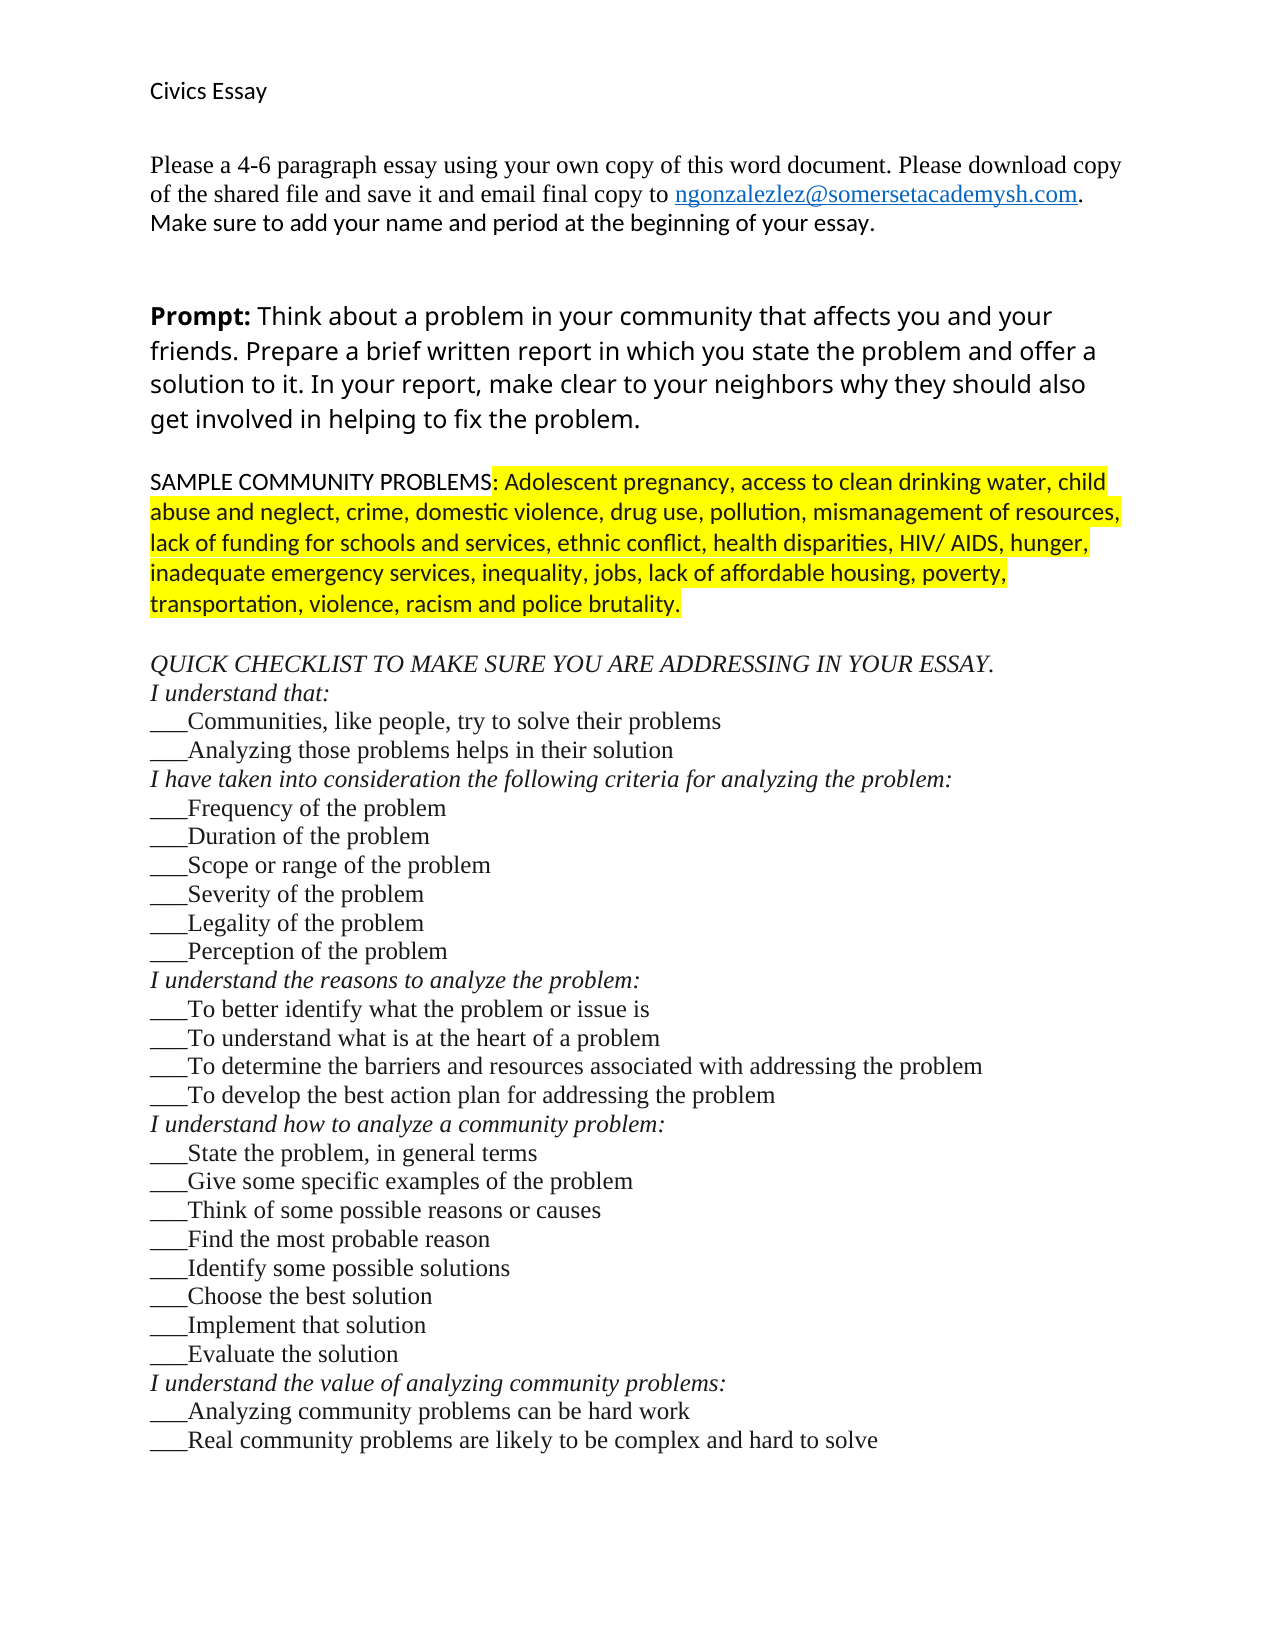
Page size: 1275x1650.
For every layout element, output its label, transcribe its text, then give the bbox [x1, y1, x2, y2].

text ___Choose the best solution [150, 1281, 1125, 1310]
text I have taken into consideration the following criteria for analyzing the problem: [150, 764, 1125, 793]
text ___Give some specific examples of the problem [150, 1166, 1125, 1195]
text ___Legality of the problem [150, 908, 1125, 936]
text I understand that: [150, 678, 1125, 706]
text ___Implement that solution [150, 1310, 1125, 1339]
text ___Communities, like people, try to solve their problems [150, 706, 1125, 735]
text ___To understand what is at the heart of a problem [150, 1023, 1125, 1051]
text ___Perception of the problem [150, 936, 1125, 965]
text ___Analyzing those problems helps in their solution [150, 735, 1125, 764]
text ___State the problem, in general terms [150, 1138, 1125, 1166]
text ___Think of some possible reasons or causes [150, 1195, 1125, 1224]
text ___Analyzing community problems can be hard work [150, 1396, 1125, 1425]
text QUICK CHECKLIST TO MAKE SURE YOU ARE ADDRESSING IN YOUR ESSAY. [150, 649, 1125, 678]
text Please a 4-6 paragraph essay using your own copy of this word document. Please download copy of the shared file and save it and email final copy to ngonzalezlez@somersetacademysh.com. Make sure to add your name and period at the beginning of your essay. [150, 150, 1125, 238]
text ___To develop the best action plan for addressing the problem [150, 1080, 1125, 1109]
text ___Severity of the problem [150, 879, 1125, 908]
text ___Frequency of the problem [150, 793, 1125, 821]
text I understand the value of analyzing community problems: [150, 1368, 1125, 1396]
text ___Find the most probable reason [150, 1224, 1125, 1253]
text I understand how to analyze a community problem: [150, 1109, 1125, 1138]
text ___To determine the barriers and resources associated with addressing the problem [150, 1051, 1125, 1080]
text Prompt: Think about a problem in your community that affects you and your friends. Prepare a brief written report in which you state the problem and offer a solution to it. In your report, make clear to your neighbors why they should also get involved in helping to fix the problem. [150, 299, 1125, 435]
text ___Evaluate the solution [150, 1339, 1125, 1368]
text ___Identify some possible solutions [150, 1253, 1125, 1281]
text SAMPLE COMMUNITY PROBLEMS: Adolescent pregnancy, access to clean drinking water, child abuse and neglect, crime, domestic violence, drug use, pollution, mismanagement of resources, lack of funding for schools and services, ethnic conflict, health disparities, HIV/ AIDS, hunger, inadequate emergency services, inequality, jobs, lack of affordable housing, poverty, transportation, violence, racism and police brutality. [150, 466, 1125, 618]
text ___Scope or range of the problem [150, 850, 1125, 879]
text ___Real community problems are likely to be complex and hard to solve [150, 1425, 1125, 1454]
text ___To better identify what the problem or issue is [150, 994, 1125, 1023]
text ___Duration of the problem [150, 821, 1125, 850]
text I understand the reasons to analyze the problem: [150, 965, 1125, 994]
